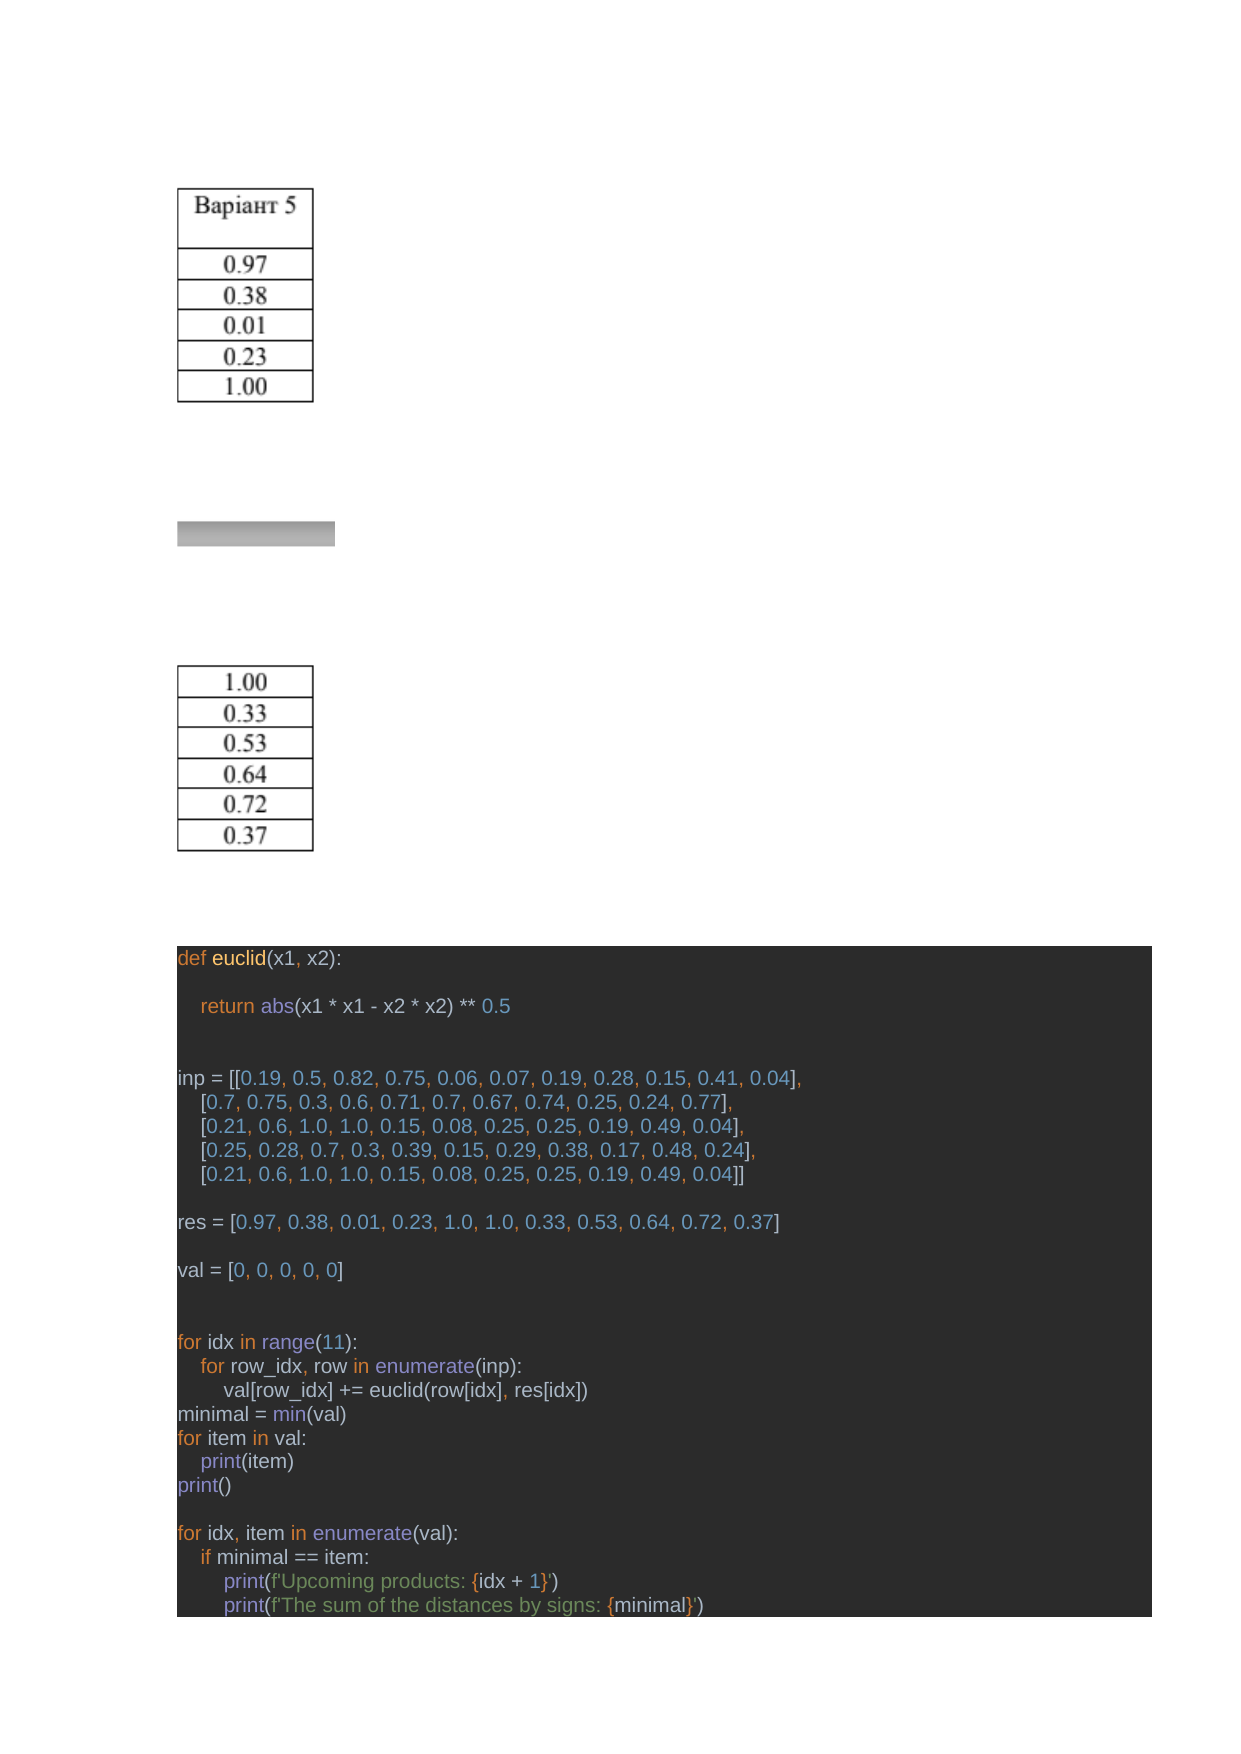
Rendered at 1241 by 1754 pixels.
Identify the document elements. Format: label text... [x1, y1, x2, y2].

picture [177, 118, 335, 883]
text def euclid(x1, x2): return abs(x1 * x1 - x2 * x2) ** 0.5 inp = [[0.19, 0.5, 0.82, 0.75, 0.06, 0.07, 0.19, 0.28, 0.15, 0.41, 0.04], [0.7, 0.75, 0.3, 0.6, 0.71, 0.7, 0.67, 0.74, 0.25, 0.24, 0.77], [0.21, 0.6, 1.0, 1.0, 0.15, 0.08, 0.25, 0.25, 0.19, 0.49, 0.04], [0.25, 0.28, 0.7, 0.3, 0.39, 0.15, 0.29, 0.38, 0.17, 0.48, 0.24], [0.21, 0.6, 1.0, 1.0, 0.15, 0.08, 0.25, 0.25, 0.19, 0.49, 0.04]] res = [0.97, 0.38, 0.01, 0.23, 1.0, 1.0, 0.33, 0.53, 0.64, 0.72, 0.37] val = [0, 0, 0, 0, 0] for idx in range(11): for row_idx, row in enumerate(inp): val[row_idx] += euclid(row[idx], res[idx]) minimal = min(val) for item in val: print(item) print() for idx, item in enumerate(val): if minimal == item: print(f'Upcoming products: {idx + 1}') print(f'The sum of the distances by signs: {minimal}') [177, 946, 1152, 1617]
